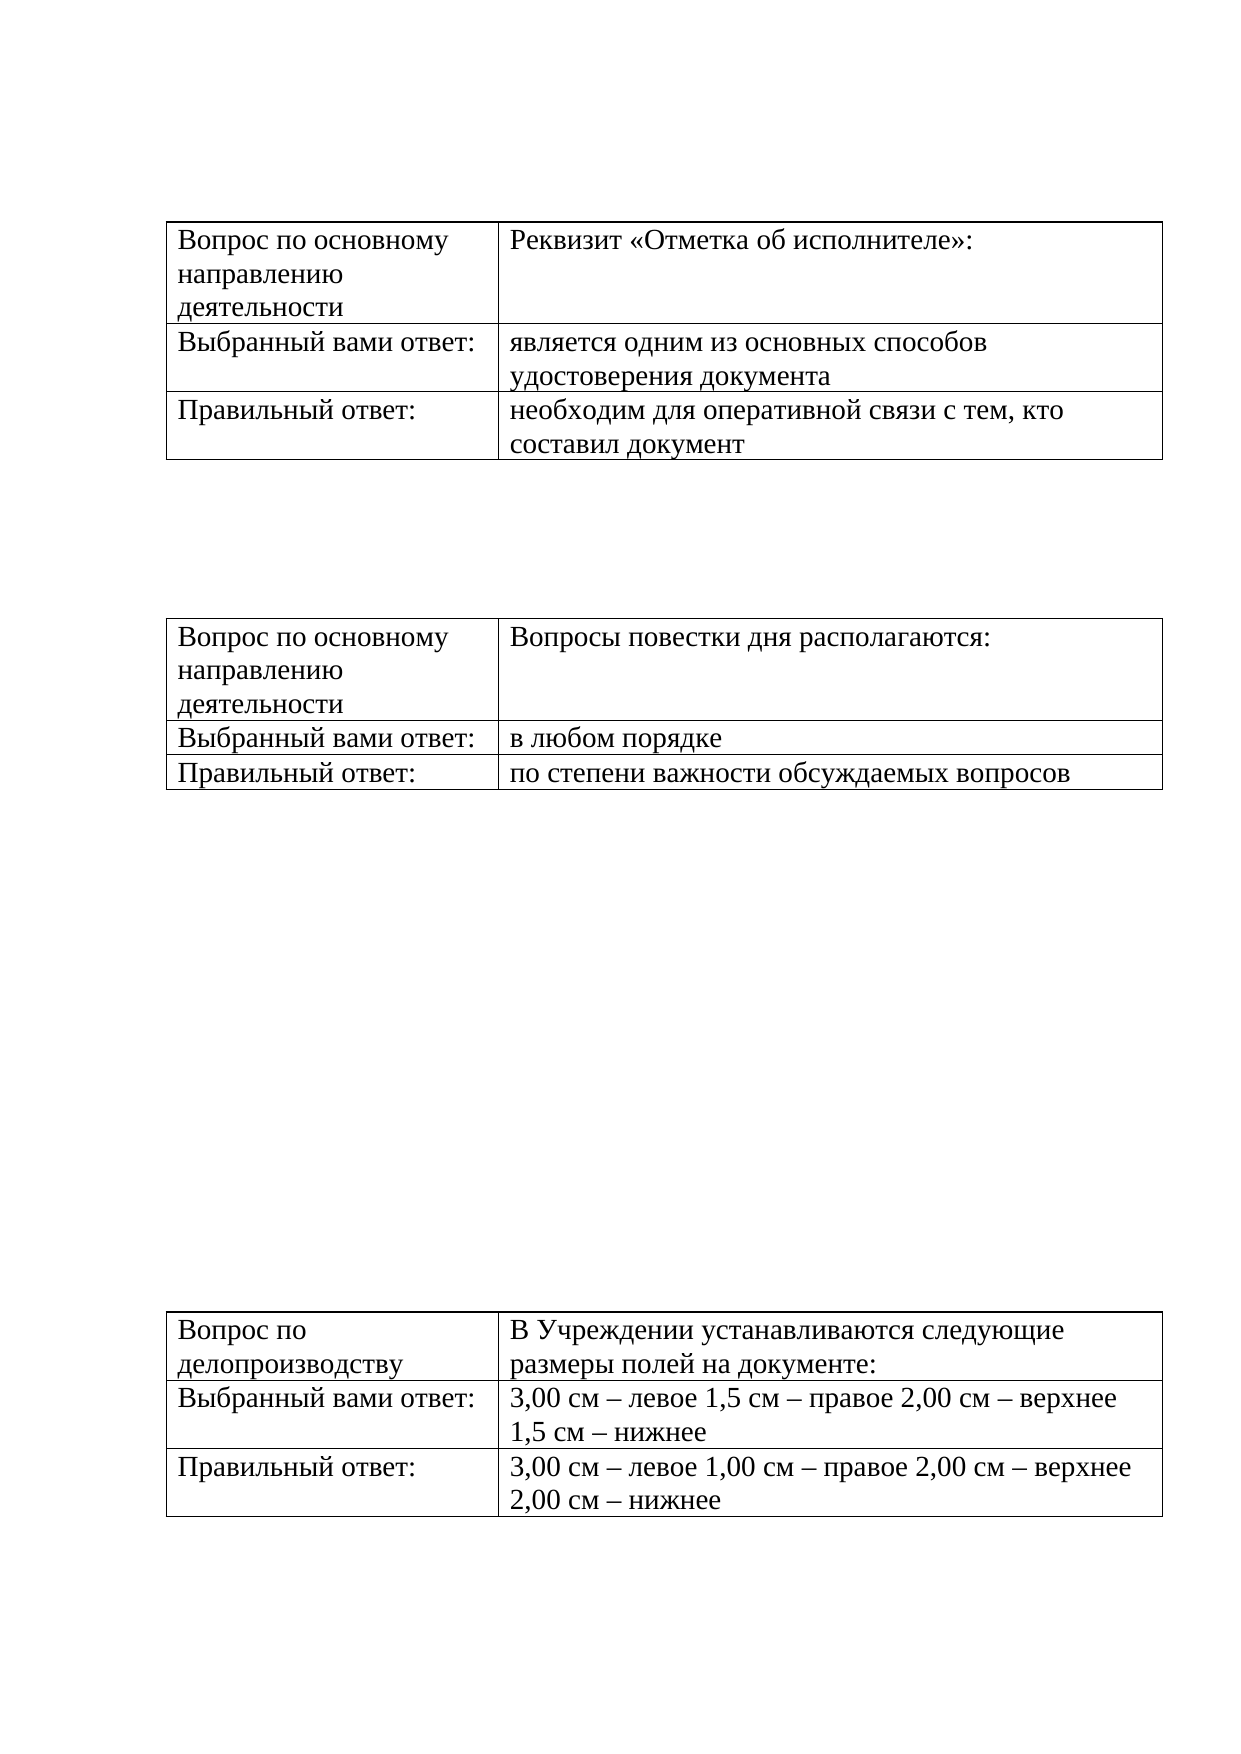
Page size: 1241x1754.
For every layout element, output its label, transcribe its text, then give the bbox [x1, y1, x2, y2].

table_cell Правильный ответ: [167, 755, 498, 789]
table_cell Правильный ответ: [167, 1449, 498, 1516]
table_cell Правильный ответ: [167, 392, 498, 459]
table_cell Выбранный вами ответ: [167, 324, 498, 391]
table_header Реквизит «Отметка об исполнителе»: [499, 223, 1162, 323]
table_header Вопрос по делопроизводству [167, 1313, 498, 1379]
table_cell 3,00 см – левое 1,00 см – правое 2,00 см – верхнее 2,00 см – нижнее [499, 1449, 1162, 1516]
table_cell в любом порядке [499, 721, 1162, 754]
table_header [167, 223, 498, 323]
table_cell необходим для оперативной связи с тем, кто составил документ [499, 392, 1162, 459]
table_cell по степени важности обсуждаемых вопросов [499, 755, 1162, 789]
table_cell Выбранный вами ответ: [167, 1381, 498, 1448]
table_cell Выбранный вами ответ: [167, 721, 498, 754]
table_cell 3,00 см – левое 1,5 см – правое 2,00 см – верхнее 1,5 см – нижнее [499, 1381, 1162, 1448]
table_header Вопросы повестки дня располагаются: [499, 619, 1162, 719]
table_header Вопрос по основному направлению деятельности [167, 619, 498, 719]
table_header В Учреждении устанавливаются следующие размеры полей на документе: [499, 1313, 1162, 1379]
table_cell является одним из основных способов удостоверения документа [499, 324, 1162, 391]
